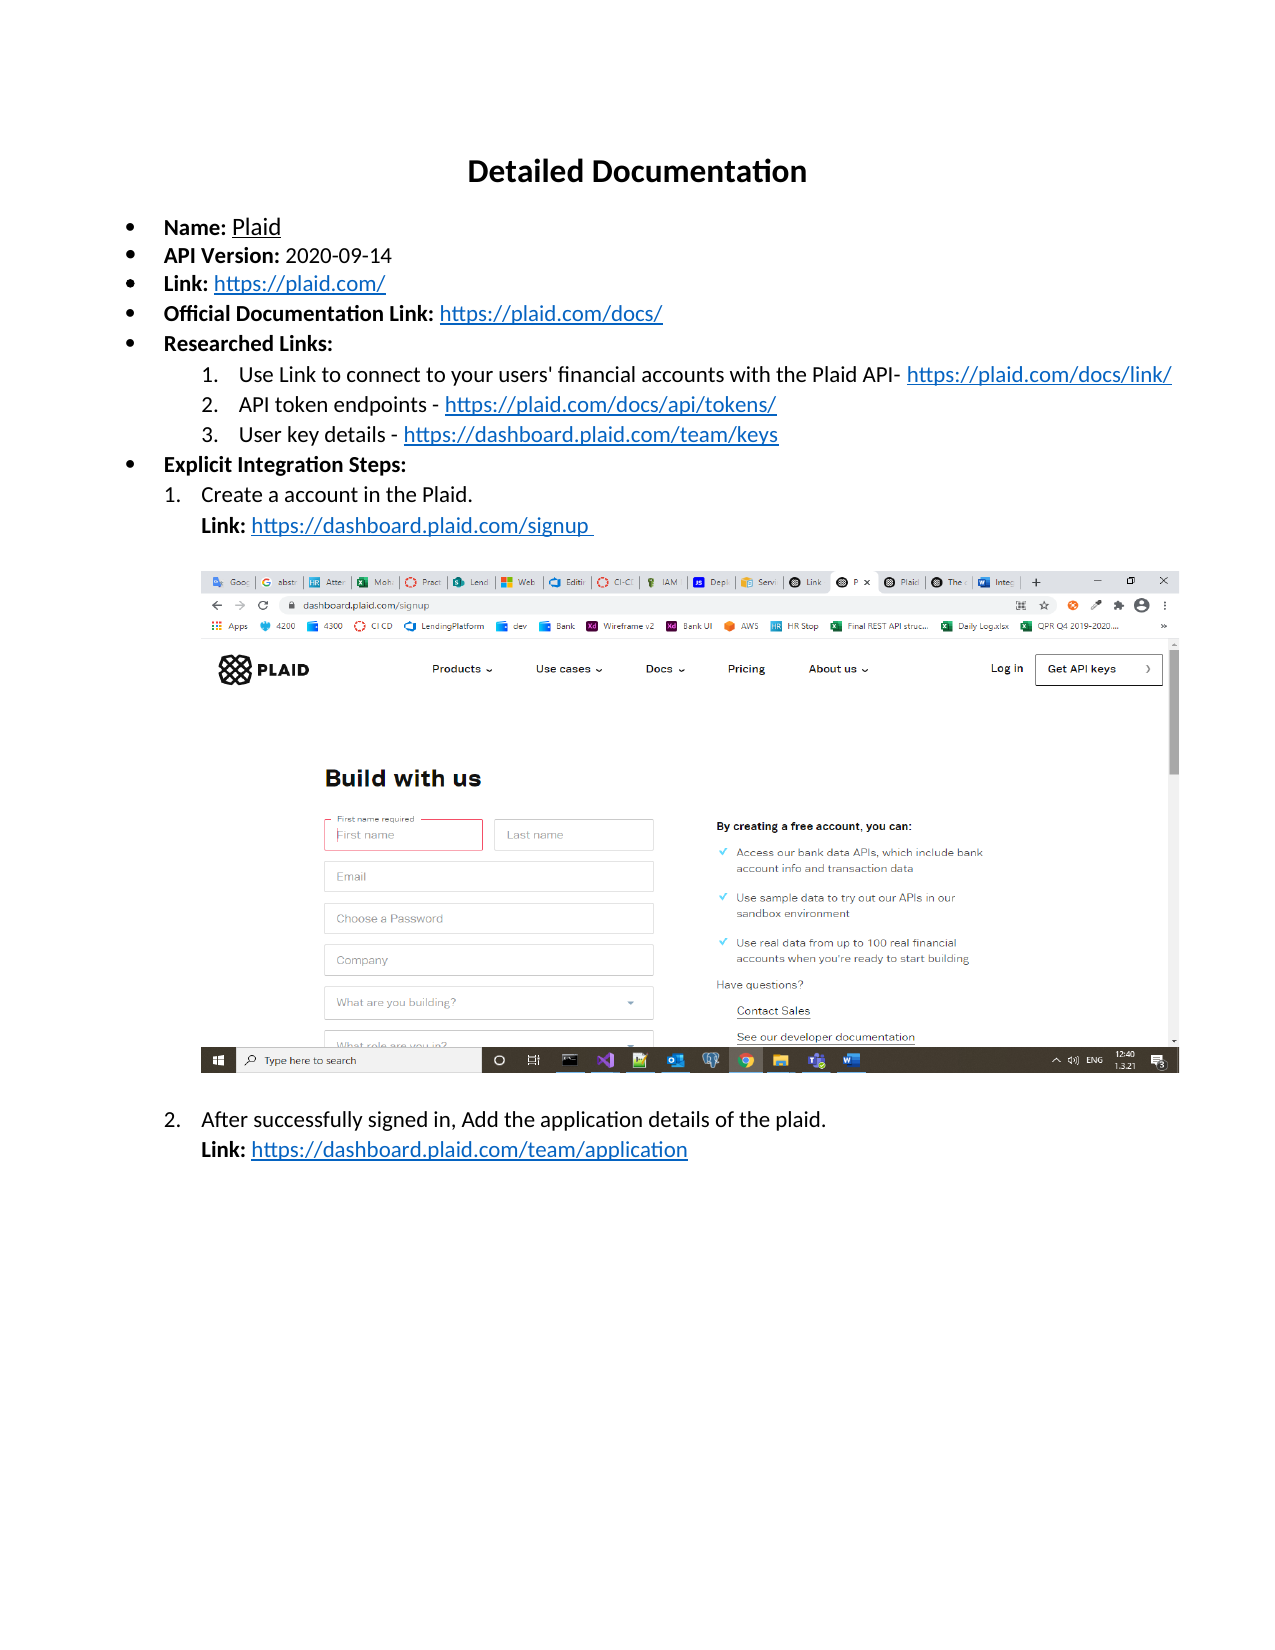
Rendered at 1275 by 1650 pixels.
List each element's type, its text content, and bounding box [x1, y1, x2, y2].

list Official Documentation Link: https://plaid.com/docs/ [126, 299, 1186, 327]
list Use Link to connect to your users' financial accounts with the Plaid API- https://plaid.com/docs/link/ [201, 360, 1186, 388]
picture [201, 571, 1180, 1073]
list API Version: 2020-09-14 [126, 241, 1186, 269]
text Detailed Documentation [89, 150, 1186, 191]
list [164, 1105, 1186, 1163]
list Link: https://plaid.com/ [126, 269, 1186, 297]
list Name: Plaid [126, 211, 1186, 241]
list Explicit Integration Steps: [126, 450, 1186, 478]
list Researched Links: [126, 329, 1186, 358]
list User key details - https://dashboard.plaid.com/team/keys [201, 420, 1186, 448]
list API token endpoints - https://plaid.com/docs/api/tokens/ [201, 390, 1186, 418]
